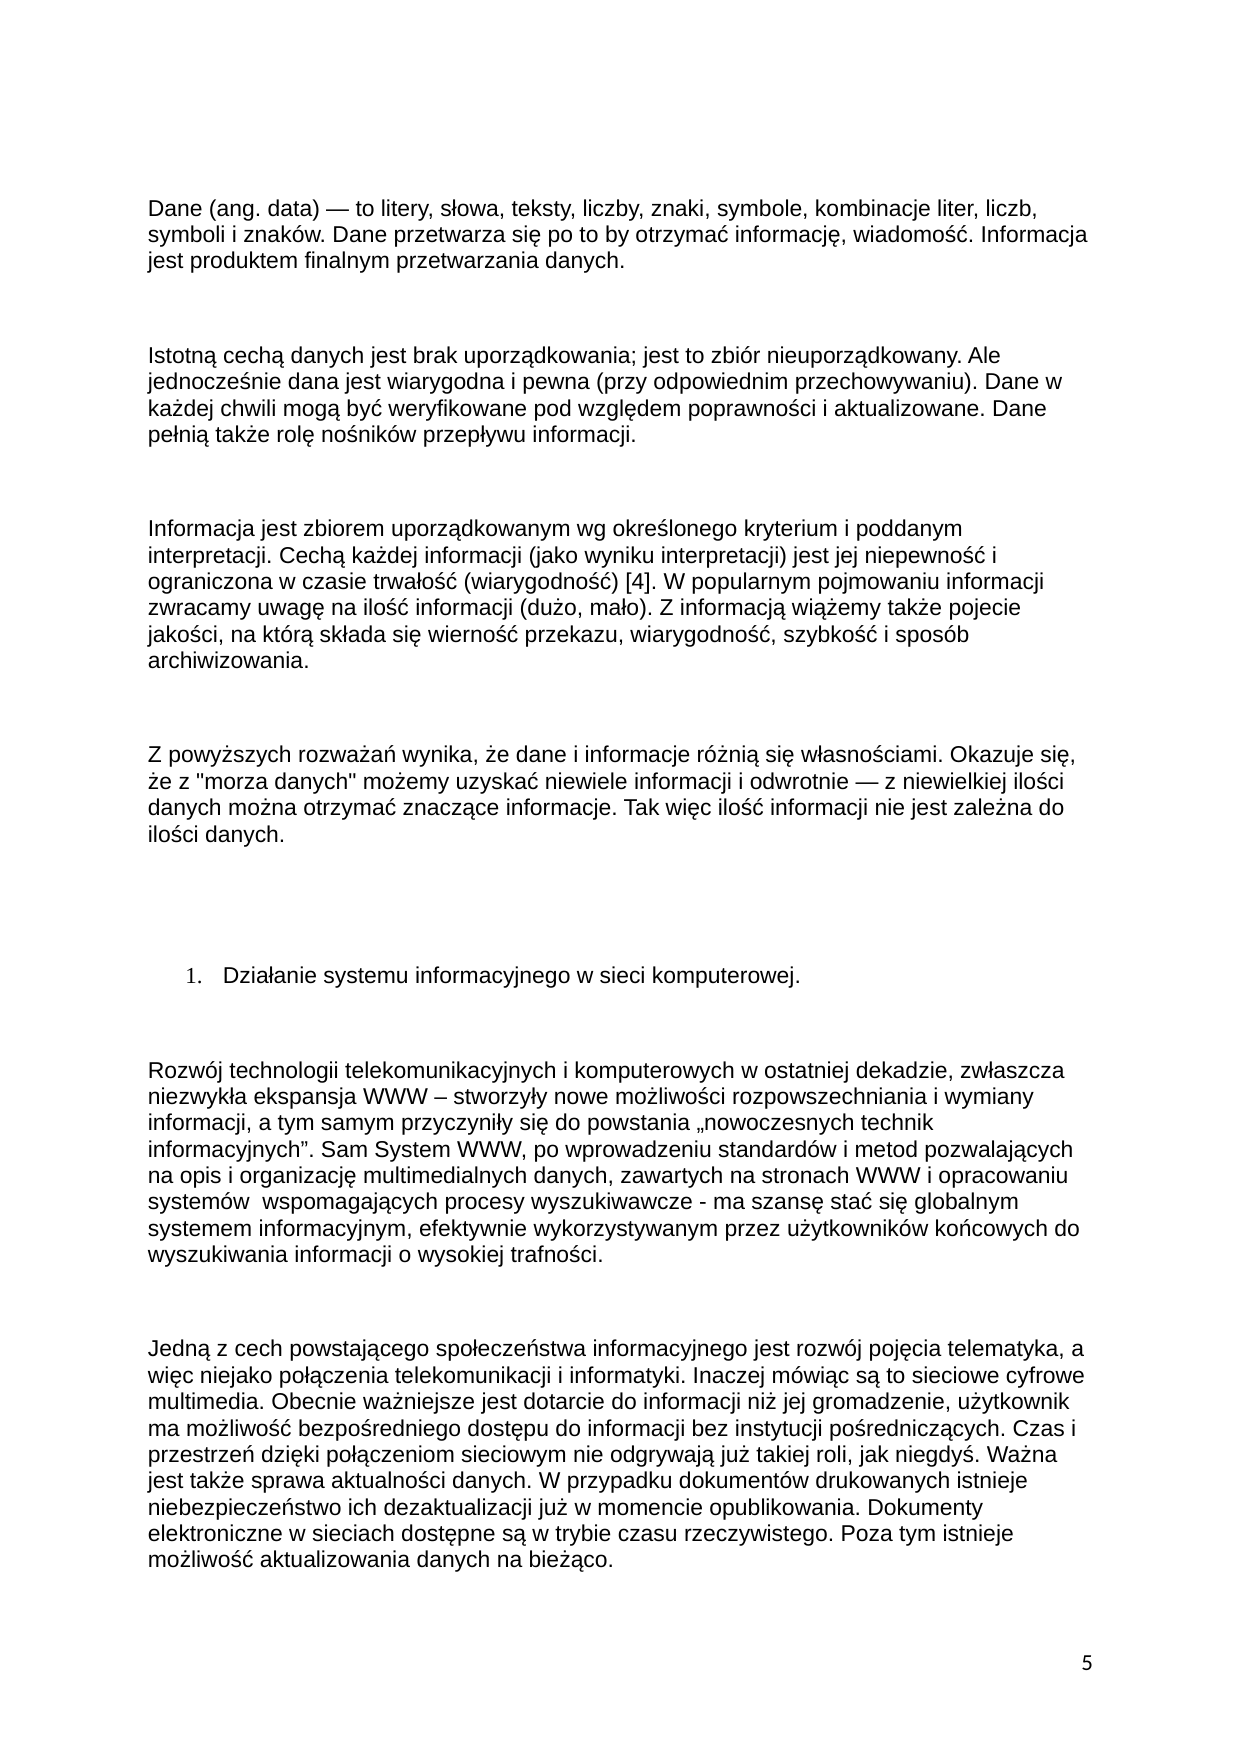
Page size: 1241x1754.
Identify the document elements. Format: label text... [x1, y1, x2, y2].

text Informacja jest zbiorem uporządkowanym wg określonego kryterium i poddanym interpretacji. Cechą każdej informacji (jako wyniku interpretacji) jest jej niepewność i ograniczona w czasie trwałość (wiarygodność) [4]. W popularnym pojmowaniu informacji zwracamy uwagę na ilość informacji (dużo, mało). Z informacją wiążemy także pojecie jakości, na którą składa się wierność przekazu, wiarygodność, szybkość i sposób archiwizowania. [148, 515, 1093, 673]
text Z powyższych rozważań wynika, że dane i informacje różnią się własnościami. Okazuje się, że z "morza danych" możemy uzyskać niewiele informacji i odwrotnie — z niewielkiej ilości danych można otrzymać znaczące informacje. Tak więc ilość informacji nie jest zależna do ilości danych. [148, 741, 1093, 847]
text Dane (ang. data) — to litery, słowa, teksty, liczby, znaki, symbole, kombinacje liter, liczb, symboli i znaków. Dane przetwarza się po to by otrzymać informację, wiadomość. Informacja jest produktem finalnym przetwarzania danych. [148, 195, 1093, 274]
text Istotną cechą danych jest brak uporządkowania; jest to zbiór nieuporządkowany. Ale jednocześnie dana jest wiarygodna i pewna (przy odpowiednim przechowywaniu). Dane w każdej chwili mogą być weryfikowane pod względem poprawności i aktualizowane. Dane pełnią także rolę nośników przepływu informacji. [148, 342, 1093, 447]
text Rozwój technologii telekomunikacyjnych i komputerowych w ostatniej dekadzie, zwłaszcza niezwykła ekspansja WWW – stworzyły nowe możliwości rozpowszechniania i wymiany informacji, a tym samym przyczyniły się do powstania „nowoczesnych technik informacyjnych”. Sam System WWW, po wprowadzeniu standardów i metod pozwalających na opis i organizację multimedialnych danych, zawartych na stronach WWW i opracowaniu systemów wspomagających procesy wyszukiwawcze - ma szansę stać się globalnym systemem informacyjnym, efektywnie wykorzystywanym przez użytkowników końcowych do wyszukiwania informacji o wysokiej trafności. [148, 1057, 1093, 1267]
text Jedną z cech powstającego społeczeństwa informacyjnego jest rozwój pojęcia telematyka, a więc niejako połączenia telekomunikacji i informatyki. Inaczej mówiąc są to sieciowe cyfrowe multimedia. Obecnie ważniejsze jest dotarcie do informacji niż jej gromadzenie, użytkownik ma możliwość bezpośredniego dostępu do informacji bez instytucji pośredniczących. Czas i przestrzeń dzięki połączeniom sieciowym nie odgrywają już takiej roli, jak niegdyś. Ważna jest także sprawa aktualności danych. W przypadku dokumentów drukowanych istnieje niebezpieczeństwo ich dezaktualizacji już w momencie opublikowania. Dokumenty elektroniczne w sieciach dostępne są w trybie czasu rzeczywistego. Poza tym istnieje możliwość aktualizowania danych na bieżąco. [148, 1335, 1093, 1573]
list Działanie systemu informacyjnego w sieci komputerowej. [185, 962, 1093, 988]
